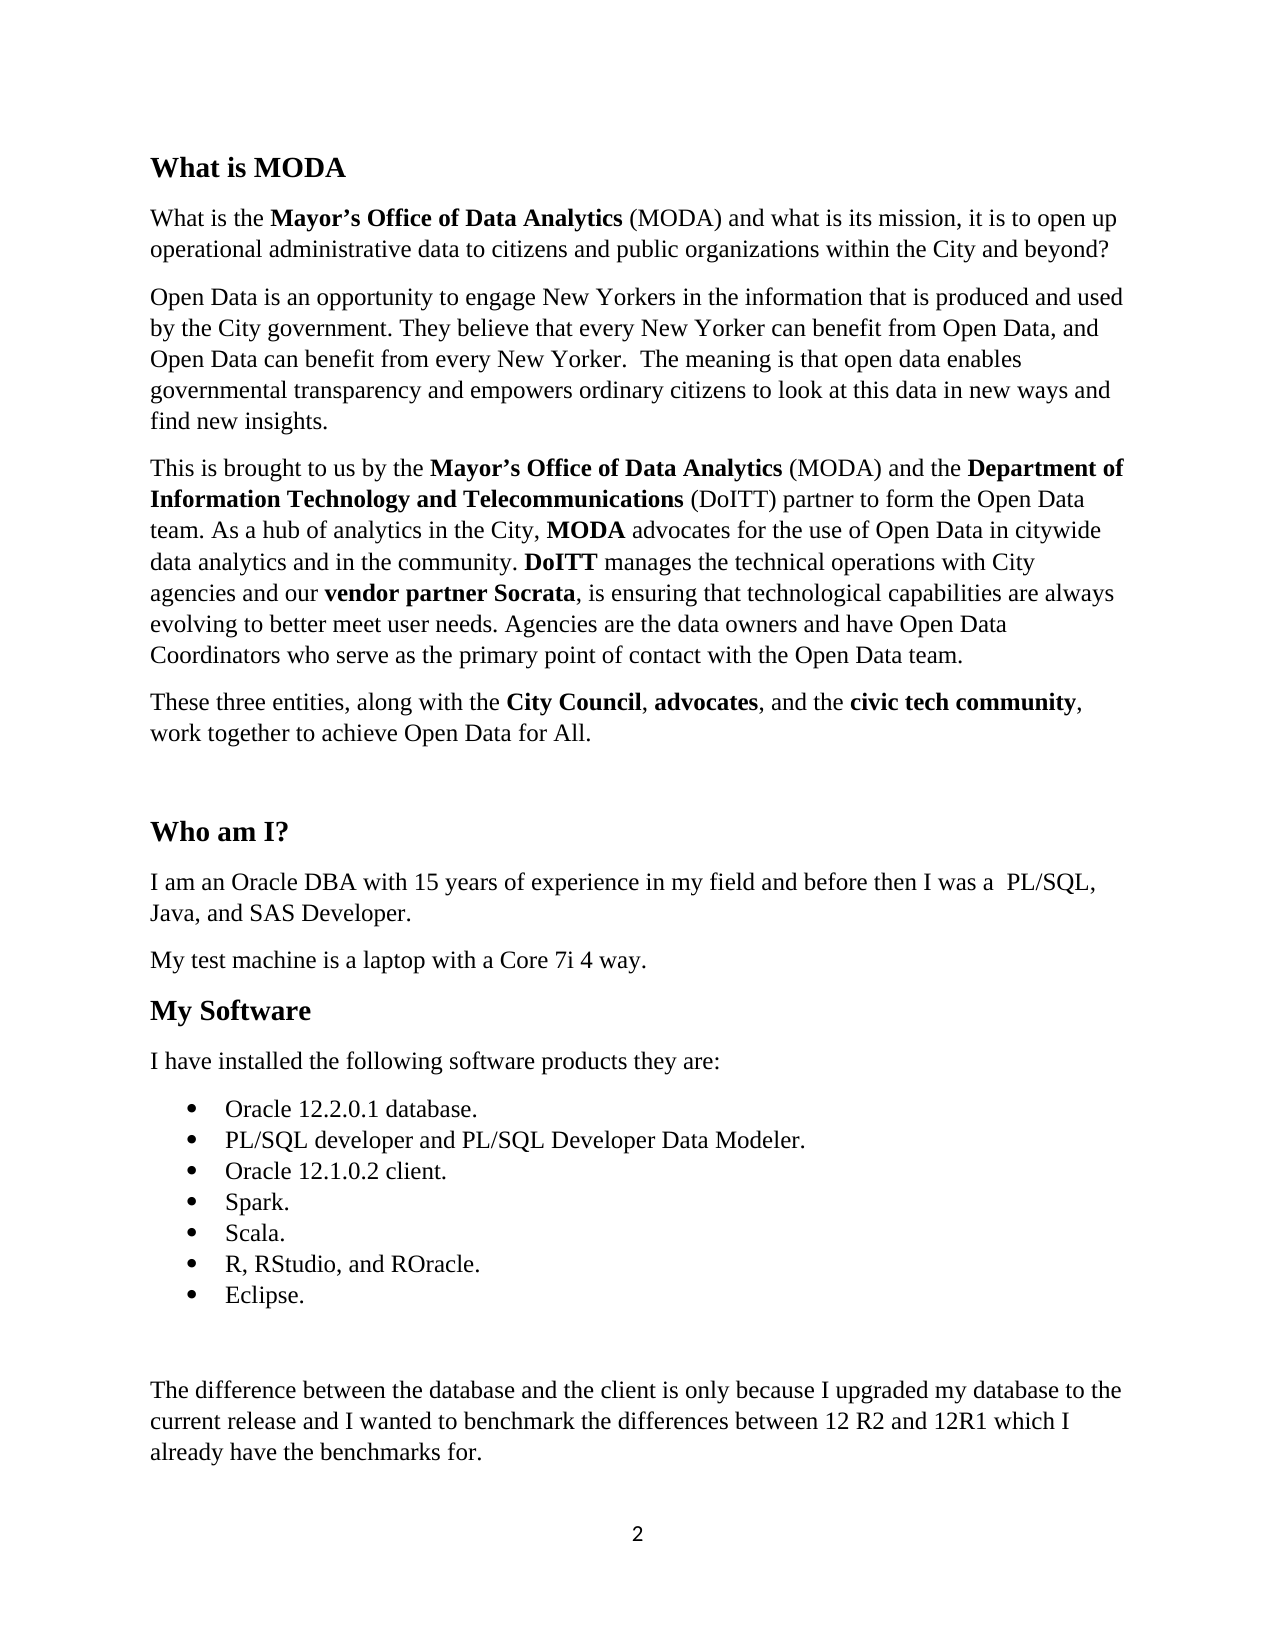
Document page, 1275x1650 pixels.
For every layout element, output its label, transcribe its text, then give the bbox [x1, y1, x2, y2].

list Oracle 12.2.0.1 database. [187, 1094, 1125, 1122]
text These three entities, along with the City Council, advocates, and the civic tech community, work together to achieve Open Data for All. [150, 687, 1125, 747]
list Oracle 12.1.0.2 client. [187, 1156, 1125, 1184]
list Eclipse. [187, 1280, 1125, 1309]
text I am an Oracle DBA with 15 years of experience in my field and before then I was a PL/SQL, Java, and SAS Developer. [150, 867, 1125, 926]
list PL/SQL developer and PL/SQL Developer Data Modeler. [187, 1125, 1125, 1153]
text My test machine is a laptop with a Core 7i 4 way. [150, 945, 1125, 974]
text This is brought to us by the Mayor’s Office of Data Analytics (MODA) and the Department of Information Technology and Telecommunications (DoITT) partner to form the Open Data team. As a hub of analytics in the City, MODA advocates for the use of Open Data in citywide data analytics and in the community. DoITT manages the technical operations with City agencies and our vendor partner Socrata, is ensuring that technological capabilities are always evolving to better meet user needs. Agencies are the data owners and have Open Data Coordinators who serve as the primary point of contact with the Open Data team. [150, 453, 1125, 668]
list R, RStudio, and ROracle. [187, 1249, 1125, 1278]
text The difference between the database and the client is only because I upgraded my database to the current release and I wanted to benchmark the differences between 12 R2 and 12R1 which I already have the benchmarks for. [150, 1375, 1125, 1466]
list Spark. [187, 1187, 1125, 1216]
text My Software [150, 993, 1125, 1027]
text I have installed the following software products they are: [150, 1046, 1125, 1075]
text Who am I? [150, 814, 1125, 847]
text What is the Mayor’s Office of Data Analytics (MODA) and what is its mission, it is to open up operational administrative data to citizens and public organizations within the City and beyond? [150, 203, 1125, 263]
text Open Data is an opportunity to engage New Yorkers in the information that is produced and used by the City government. They believe that every New Yorker can benefit from Open Data, and Open Data can benefit from every New Yorker. The meaning is that open data enables governmental transparency and empowers ordinary citizens to look at this data in new ways and find new insights. [150, 282, 1125, 434]
text What is MODA [150, 150, 1125, 183]
list Scala. [187, 1218, 1125, 1247]
